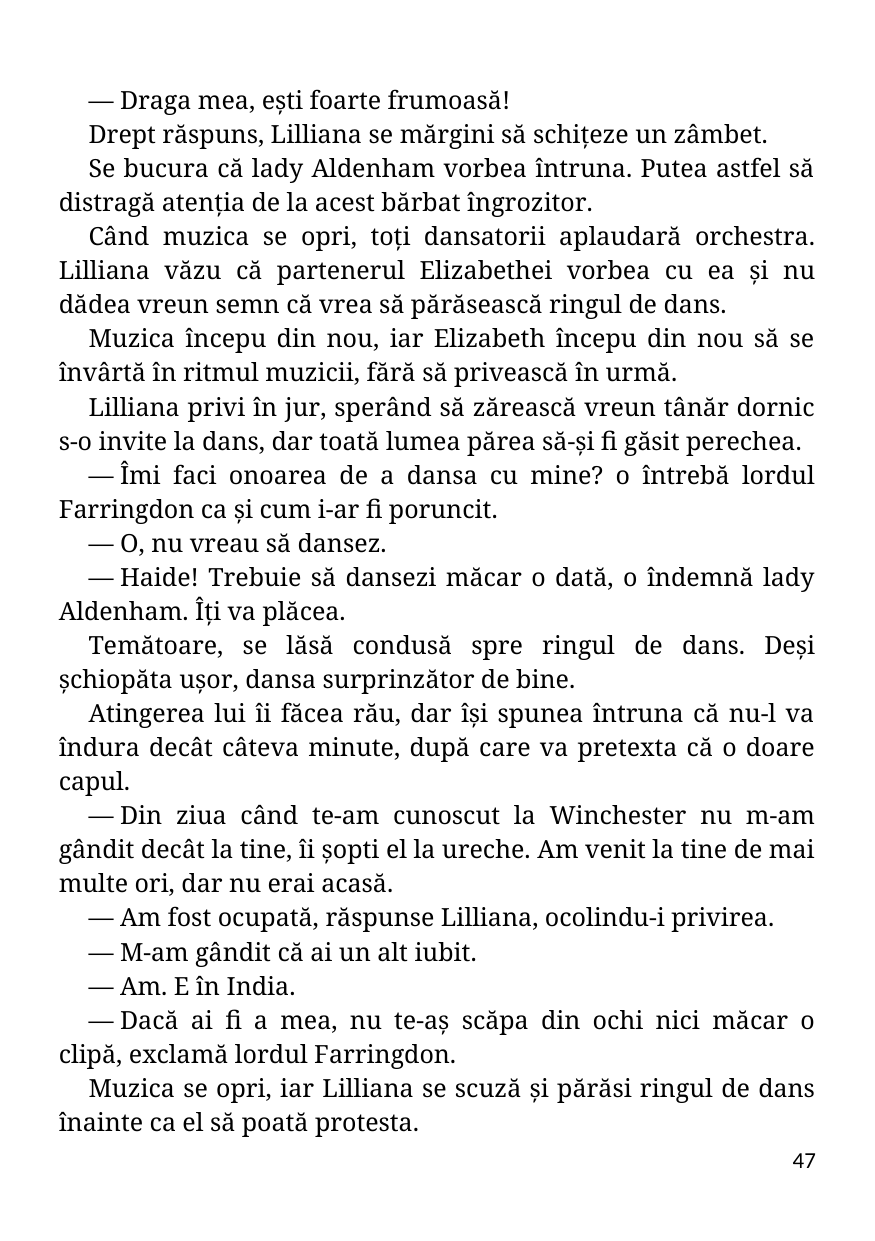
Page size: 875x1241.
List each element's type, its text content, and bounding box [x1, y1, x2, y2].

text — Îmi faci onoarea de a dansa cu mine? o întrebă lordul Farringdon ca și cum i-ar fi poruncit. [58, 457, 816, 525]
text Când muzica se opri, toți dansatorii aplaudară orchestra. Lilliana văzu că partenerul Elizabethei vorbea cu ea și nu dădea vreun semn că vrea să părăsească ringul de dans. [58, 219, 816, 321]
text Temătoare, se lăsă condusă spre ringul de dans. Deși șchiopăta ușor, dansa surprinzător de bine. [58, 628, 816, 696]
text — Haide! Trebuie să dansezi măcar o dată, o îndemnă lady Aldenham. Îți va plăcea. [58, 559, 816, 628]
text Se bucura că lady Aldenham vorbea întruna. Putea astfel să distragă atenția de la acest bărbat îngrozitor. [58, 151, 816, 219]
text Muzica se opri, iar Lilliana se scuză și părăsi ringul de dans înainte ca el să poată protesta. [58, 1070, 816, 1138]
text — M-am gândit că ai un alt iubit. [58, 934, 816, 968]
text — O, nu vreau să dansez. [58, 525, 816, 559]
text Drept răspuns, Lilliana se mărgini să schițeze un zâmbet. [58, 117, 816, 151]
text Muzica începu din nou, iar Elizabeth începu din nou să se învârtă în ritmul muzicii, fără să privească în urmă. [58, 321, 816, 389]
text — Draga mea, ești foarte frumoasă! [58, 83, 816, 117]
text — Dacă ai fi a mea, nu te-aș scăpa din ochi nici măcar o clipă, exclamă lordul Farringdon. [58, 1002, 816, 1070]
text Lilliana privi în jur, sperând să zărească vreun tânăr dornic s-o invite la dans, dar toată lumea părea să-și fi găsit perechea. [58, 389, 816, 457]
text Atingerea lui îi făcea rău, dar își spunea întruna că nu-l va îndura decât câteva minute, după care va pretexta că o doare capul. [58, 696, 816, 798]
text — Am fost ocupată, răspunse Lilliana, ocolindu-i privirea. [58, 900, 816, 934]
text — Din ziua când te-am cunoscut la Winchester nu m-am gândit decât la tine, îi șopti el la ureche. Am venit la tine de mai multe ori, dar nu erai acasă. [58, 798, 816, 900]
text — Am. E în India. [58, 968, 816, 1002]
